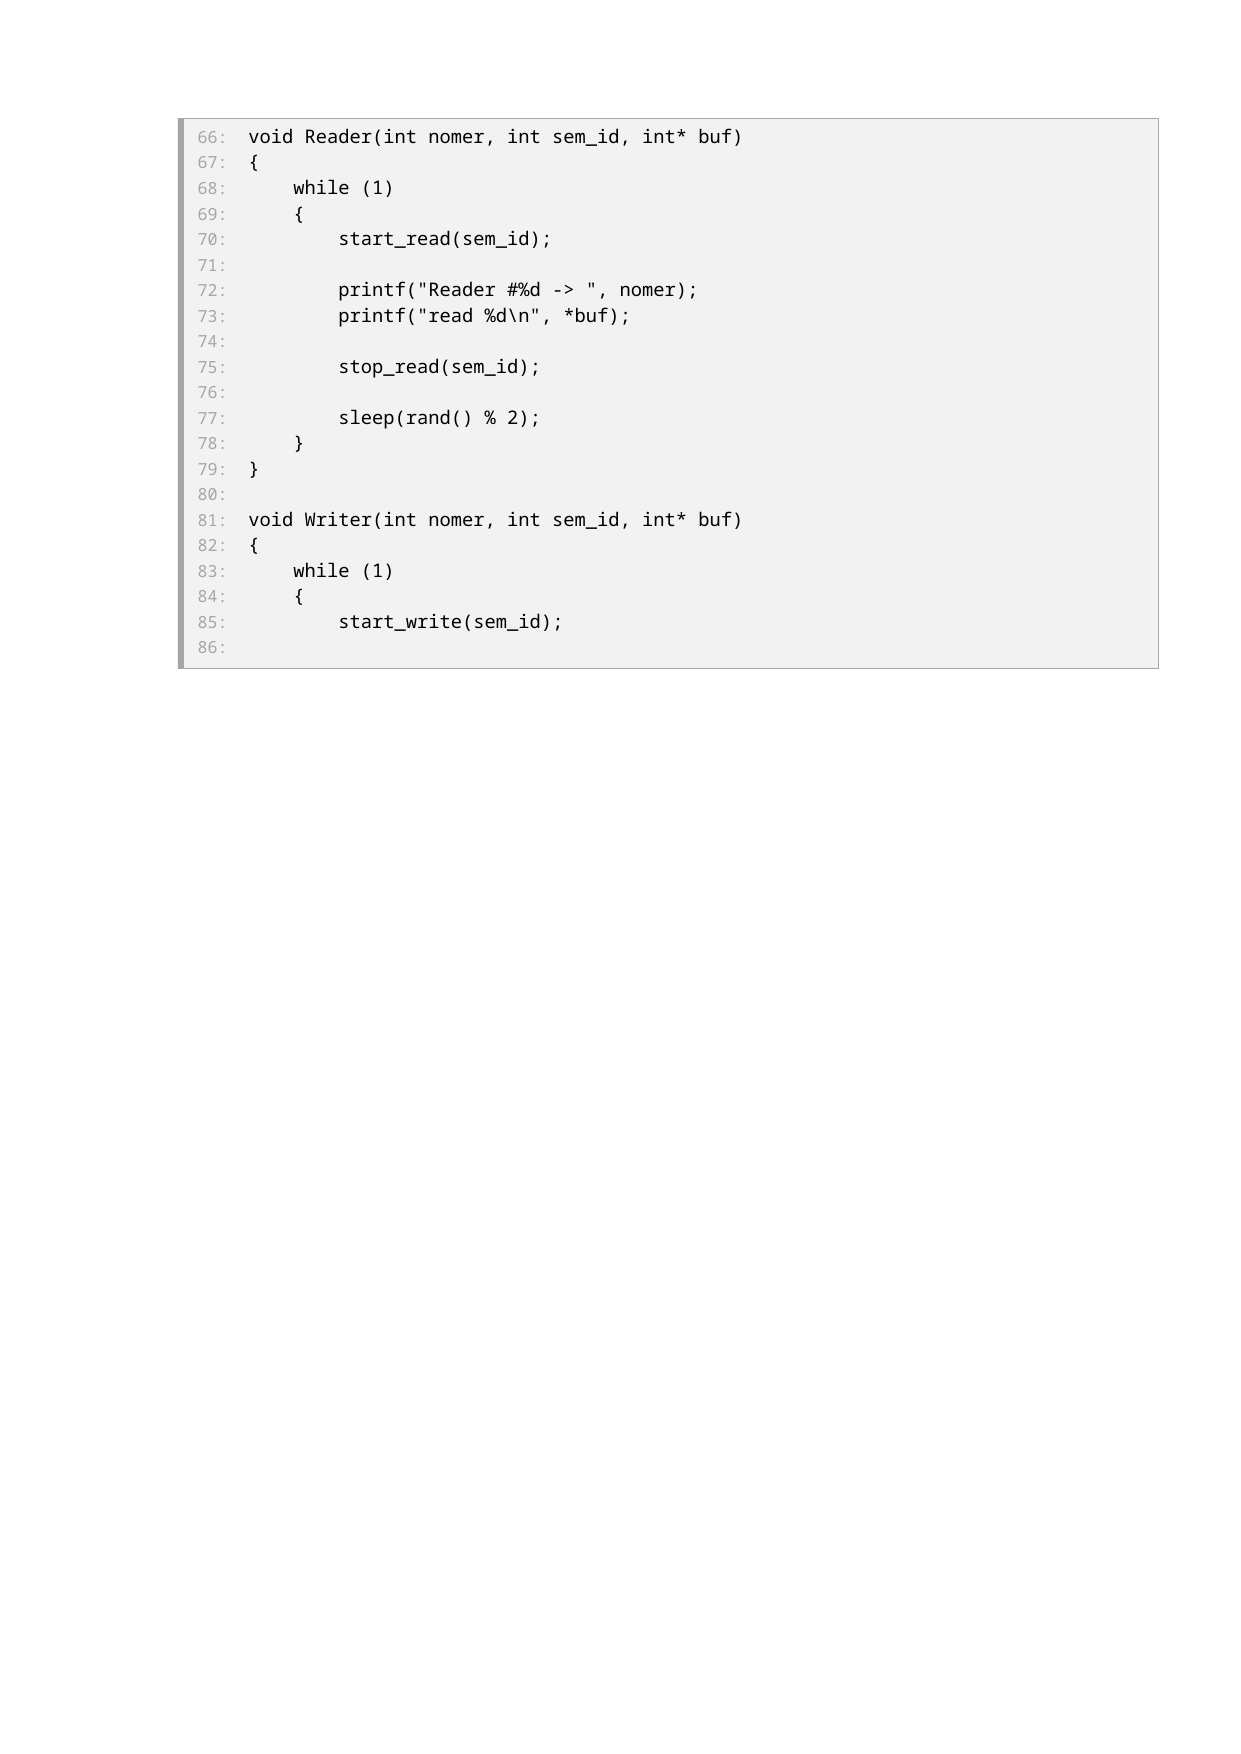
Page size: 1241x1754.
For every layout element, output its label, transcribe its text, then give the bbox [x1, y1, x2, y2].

list void Reader(int nomer, int sem_id, int* buf) [184, 119, 1158, 144]
list printf("read %d\n", *buf); [184, 297, 1158, 322]
list while (1) [184, 169, 1158, 195]
list stop_read(sem_id); [184, 348, 1158, 373]
list printf("Reader #%d -> ", nomer); [184, 271, 1158, 297]
list void Writer(int nomer, int sem_id, int* buf) [184, 501, 1158, 526]
list { [184, 144, 1158, 169]
list sleep(rand() % 2); [184, 399, 1158, 424]
list while (1) [184, 552, 1158, 577]
list { [184, 577, 1158, 603]
list start_read(sem_id); [184, 220, 1158, 246]
list start_write(sem_id); [184, 603, 1158, 628]
list } [184, 424, 1158, 450]
list { [184, 195, 1158, 220]
list { [184, 526, 1158, 552]
list } [184, 450, 1158, 475]
